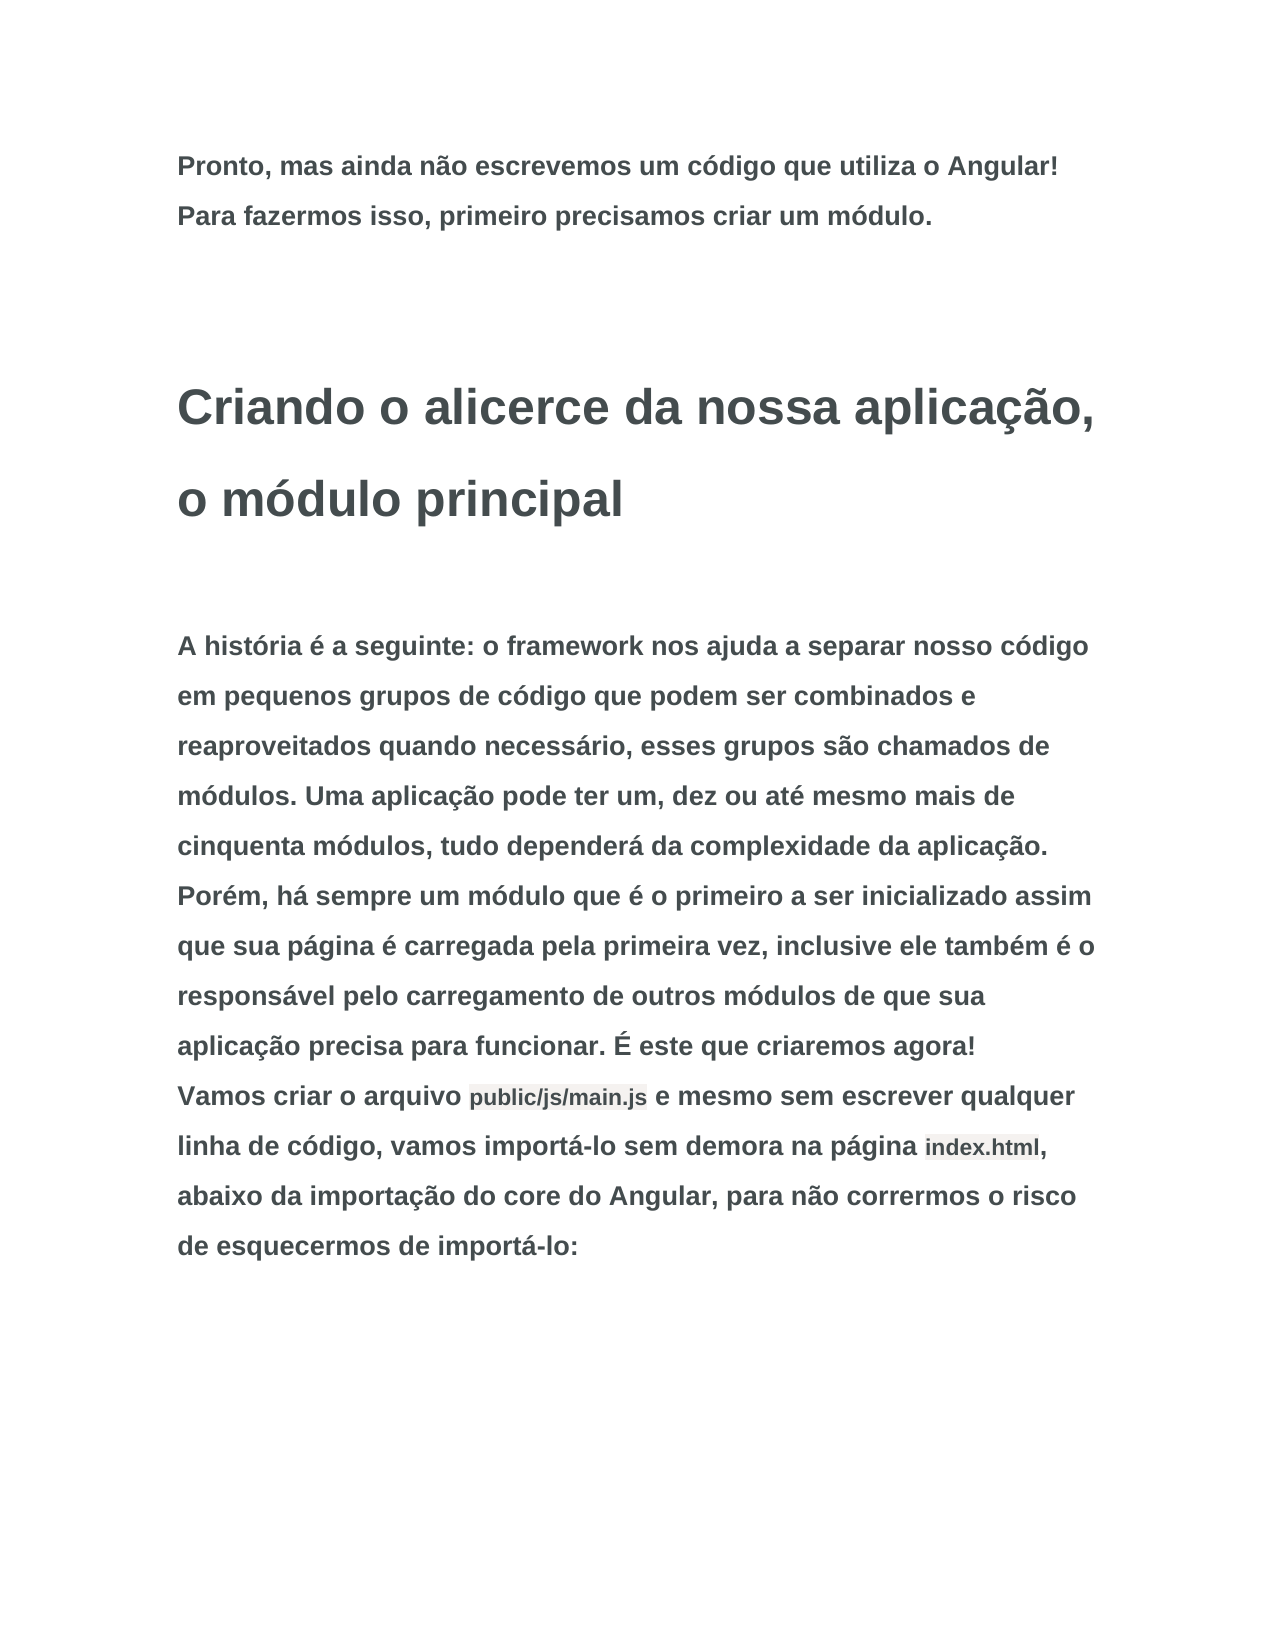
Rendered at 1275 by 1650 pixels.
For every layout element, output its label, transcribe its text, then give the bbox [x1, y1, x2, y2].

text Pronto, mas ainda não escrevemos um código que utiliza o Angular! Para fazermos isso, primeiro precisamos criar um módulo. [177, 150, 1098, 231]
text Criando o alicerce da nossa aplicação, o módulo principal [177, 377, 1098, 527]
text A história é a seguinte: o framework nos ajuda a separar nosso código em pequenos grupos de código que podem ser combinados e reaproveitados quando necessário, esses grupos são chamados de módulos. Uma aplicação pode ter um, dez ou até mesmo mais de cinquenta módulos, tudo dependerá da complexidade da aplicação. Porém, há sempre um módulo que é o primeiro a ser inicializado assim que sua página é carregada pela primeira vez, inclusive ele também é o responsável pelo carregamento de outros módulos de que sua aplicação precisa para funcionar. É este que criaremos agora! [177, 630, 1098, 1061]
text Vamos criar o arquivo public/js/main.js e mesmo sem escrever qualquer linha de código, vamos importá-lo sem demora na página index.html, abaixo da importação do core do Angular, para não corrermos o risco de esquecermos de importá-lo: [177, 1080, 1098, 1261]
